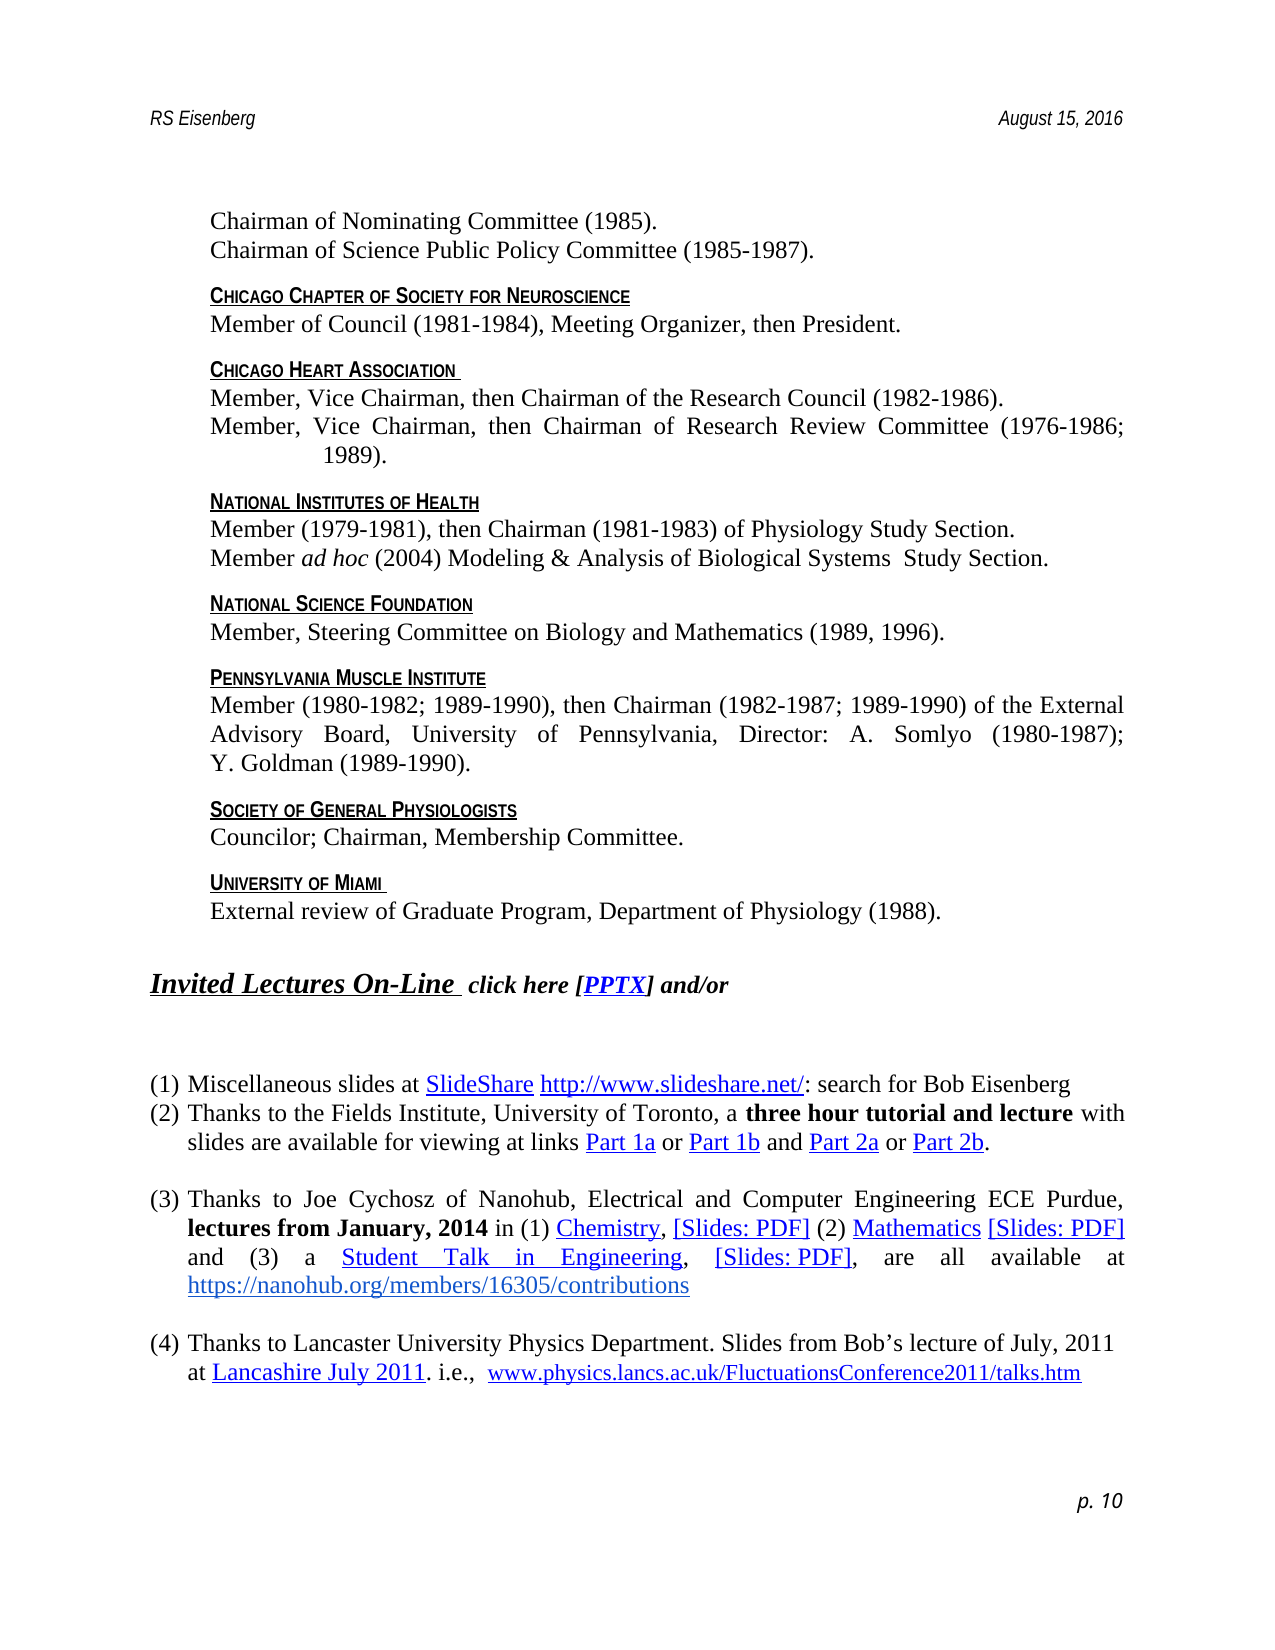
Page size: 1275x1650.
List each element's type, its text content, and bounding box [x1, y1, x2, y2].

text Chairman of Science Public Policy Committee (1985-1987). [210, 235, 1125, 264]
list Thanks to the Fields Institute, University of Toronto, a three hour tutorial and lecture with slides are available for viewing at links Part 1a or Part 1b and Part 2a or Part 2b. [150, 1098, 1125, 1156]
text Pennsylvania Muscle Institute [210, 664, 1125, 691]
list Thanks to Lancaster University Physics Department. Slides from Bob’s lecture of July, 2011 [150, 1328, 1191, 1357]
text at Lancashire July 2011. i.e., www.physics.lancs.ac.uk/FluctuationsConference2011/talks.htm [187, 1357, 1191, 1386]
text External review of Graduate Program, Department of Physiology (1988). [210, 896, 1125, 924]
text Chicago Heart Association [210, 356, 1125, 383]
text University of Miami [210, 869, 1125, 896]
text Invited Lectures On-Line click here [PPTX] and/or [150, 966, 1125, 999]
text Chairman of Nominating Committee (1985). [210, 206, 1125, 235]
text Society of General Physiologists [210, 796, 1125, 822]
text Member (1979-1981), then Chairman (1981-1983) of Physiology Study Section. [210, 514, 1125, 543]
text Councilor; Chairman, Membership Committee. [210, 822, 1125, 851]
list Miscellaneous slides at SlideShare http://www.slideshare.net/: search for Bob Eisenberg [150, 1069, 1125, 1098]
text Member, Steering Committee on Biology and Mathematics (1989, 1996). [210, 617, 1125, 645]
text Member (1980-1982; 1989-1990), then Chairman (1982-1987; 1989-1990) of the External Advisory Board, University of Pennsylvania, Director: A. Somlyo (1980-1987); Y. Goldman (1989-1990). [210, 691, 1125, 777]
text Member, Vice Chairman, then Chairman of Research Review Committee (1976-1986; 1989). [210, 411, 1125, 469]
text Member ad hoc (2004) Modeling & Analysis of Biological Systems Study Section. [210, 543, 1125, 572]
text Chicago Chapter of Society for Neuroscience [210, 282, 1125, 309]
text National Institutes of Health [210, 488, 1125, 514]
text Member, Vice Chairman, then Chairman of the Research Council (1982-1986). [210, 383, 1125, 411]
text National Science Foundation [210, 590, 1125, 617]
list Thanks to Joe Cychosz of Nanohub, Electrical and Computer Engineering ECE Purdue, lectures from January, 2014 in (1) Chemistry, [Slides: PDF] (2) Mathematics [Slides: PDF] and (3) a Student Talk in Engineering, [Slides: PDF], are all available at https://nanohub.org/members/16305/contributions [150, 1184, 1125, 1299]
text Member of Council (1981-1984), Meeting Organizer, then President. [210, 309, 1125, 338]
